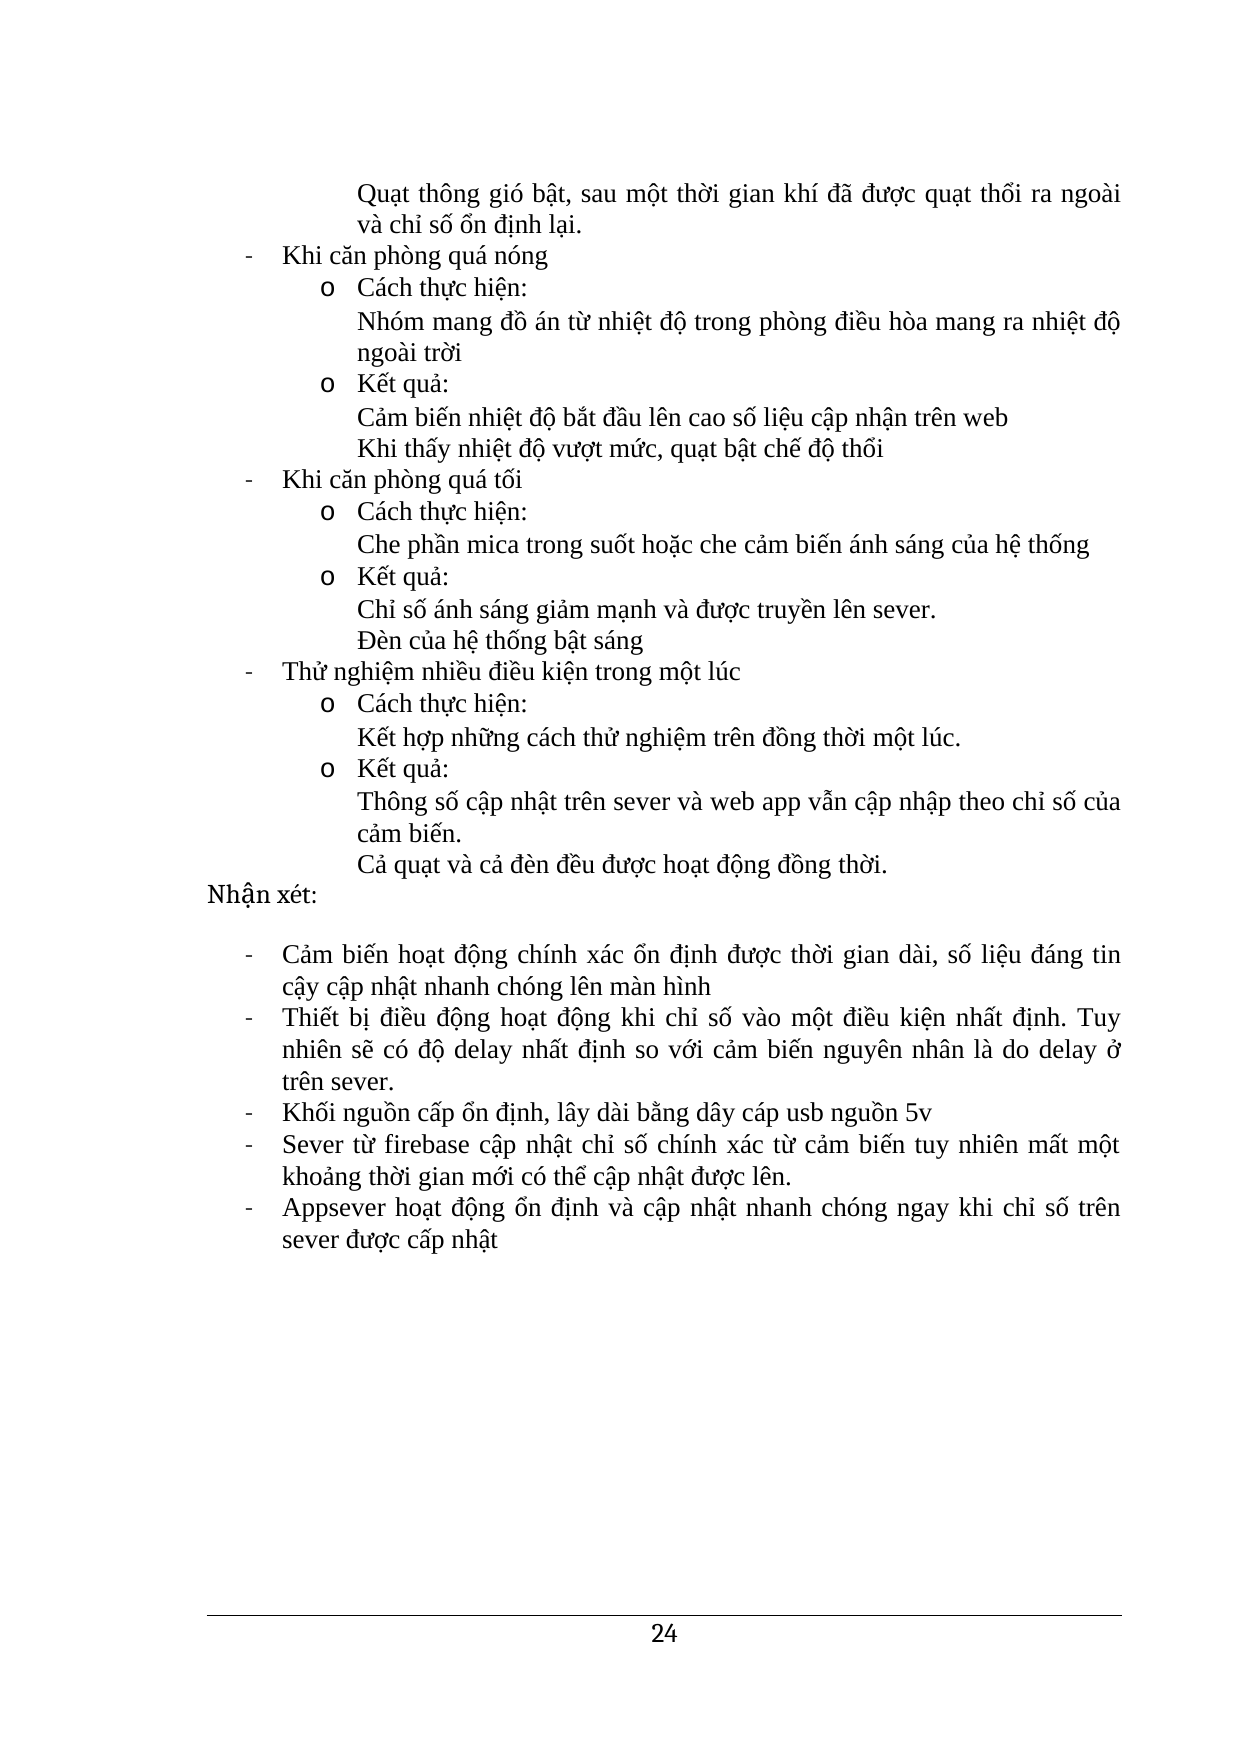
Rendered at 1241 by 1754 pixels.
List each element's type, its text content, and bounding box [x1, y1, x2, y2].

list Khi căn phòng quá tối [244, 463, 1122, 495]
list Kết quả: [319, 367, 1122, 401]
list Kết hợp những cách thử nghiệm trên đồng thời một lúc. [357, 721, 1122, 752]
list Appsever hoạt động ổn định và cập nhật nhanh chóng ngay khi chỉ số trên sever được cấp nhật [244, 1191, 1122, 1254]
list Cách thực hiện: [319, 495, 1122, 528]
list Thiết bị điều động hoạt động khi chỉ số vào một điều kiện nhất định. Tuy nhiên sẽ có độ delay nhất định so với cảm biến nguyên nhân là do delay ở trên sever. [244, 1001, 1122, 1096]
list Kết quả: [319, 752, 1122, 786]
list Cảm biến hoạt động chính xác ổn định được thời gian dài, số liệu đáng tin cậy cập nhật nhanh chóng lên màn hình [244, 938, 1122, 1001]
list Cách thực hiện: [319, 687, 1122, 721]
list Sever từ firebase cập nhật chỉ số chính xác từ cảm biến tuy nhiên mất một khoảng thời gian mới có thể cập nhật được lên. [244, 1128, 1122, 1191]
list Quạt thông gió bật, sau một thời gian khí đã được quạt thổi ra ngoài và chỉ số ổn định lại. [357, 177, 1122, 239]
list Cả quạt và cả đèn đều được hoạt động đồng thời. [357, 848, 1122, 879]
list Nhóm mang đồ án từ nhiệt độ trong phòng điều hòa mang ra nhiệt độ ngoài trời [357, 305, 1122, 367]
text Nhận xét: [207, 879, 1122, 910]
list Đèn của hệ thống bật sáng [357, 624, 1122, 655]
list Khi thấy nhiệt độ vượt mức, quạt bật chế độ thổi [357, 432, 1122, 463]
list Kết quả: [319, 560, 1122, 593]
list Cảm biến nhiệt độ bắt đầu lên cao số liệu cập nhận trên web [357, 401, 1122, 432]
list Khối nguồn cấp ổn định, lây dài bằng dây cáp usb nguồn 5v [244, 1096, 1122, 1128]
list Che phần mica trong suốt hoặc che cảm biến ánh sáng của hệ thống [357, 528, 1122, 560]
list Thử nghiệm nhiều điều kiện trong một lúc [244, 655, 1122, 687]
list Khi căn phòng quá nóng [244, 239, 1122, 272]
list Thông số cập nhật trên sever và web app vẫn cập nhập theo chỉ số của cảm biến. [357, 786, 1122, 848]
list Cách thực hiện: [319, 272, 1122, 305]
list Chỉ số ánh sáng giảm mạnh và được truyền lên sever. [357, 593, 1122, 624]
